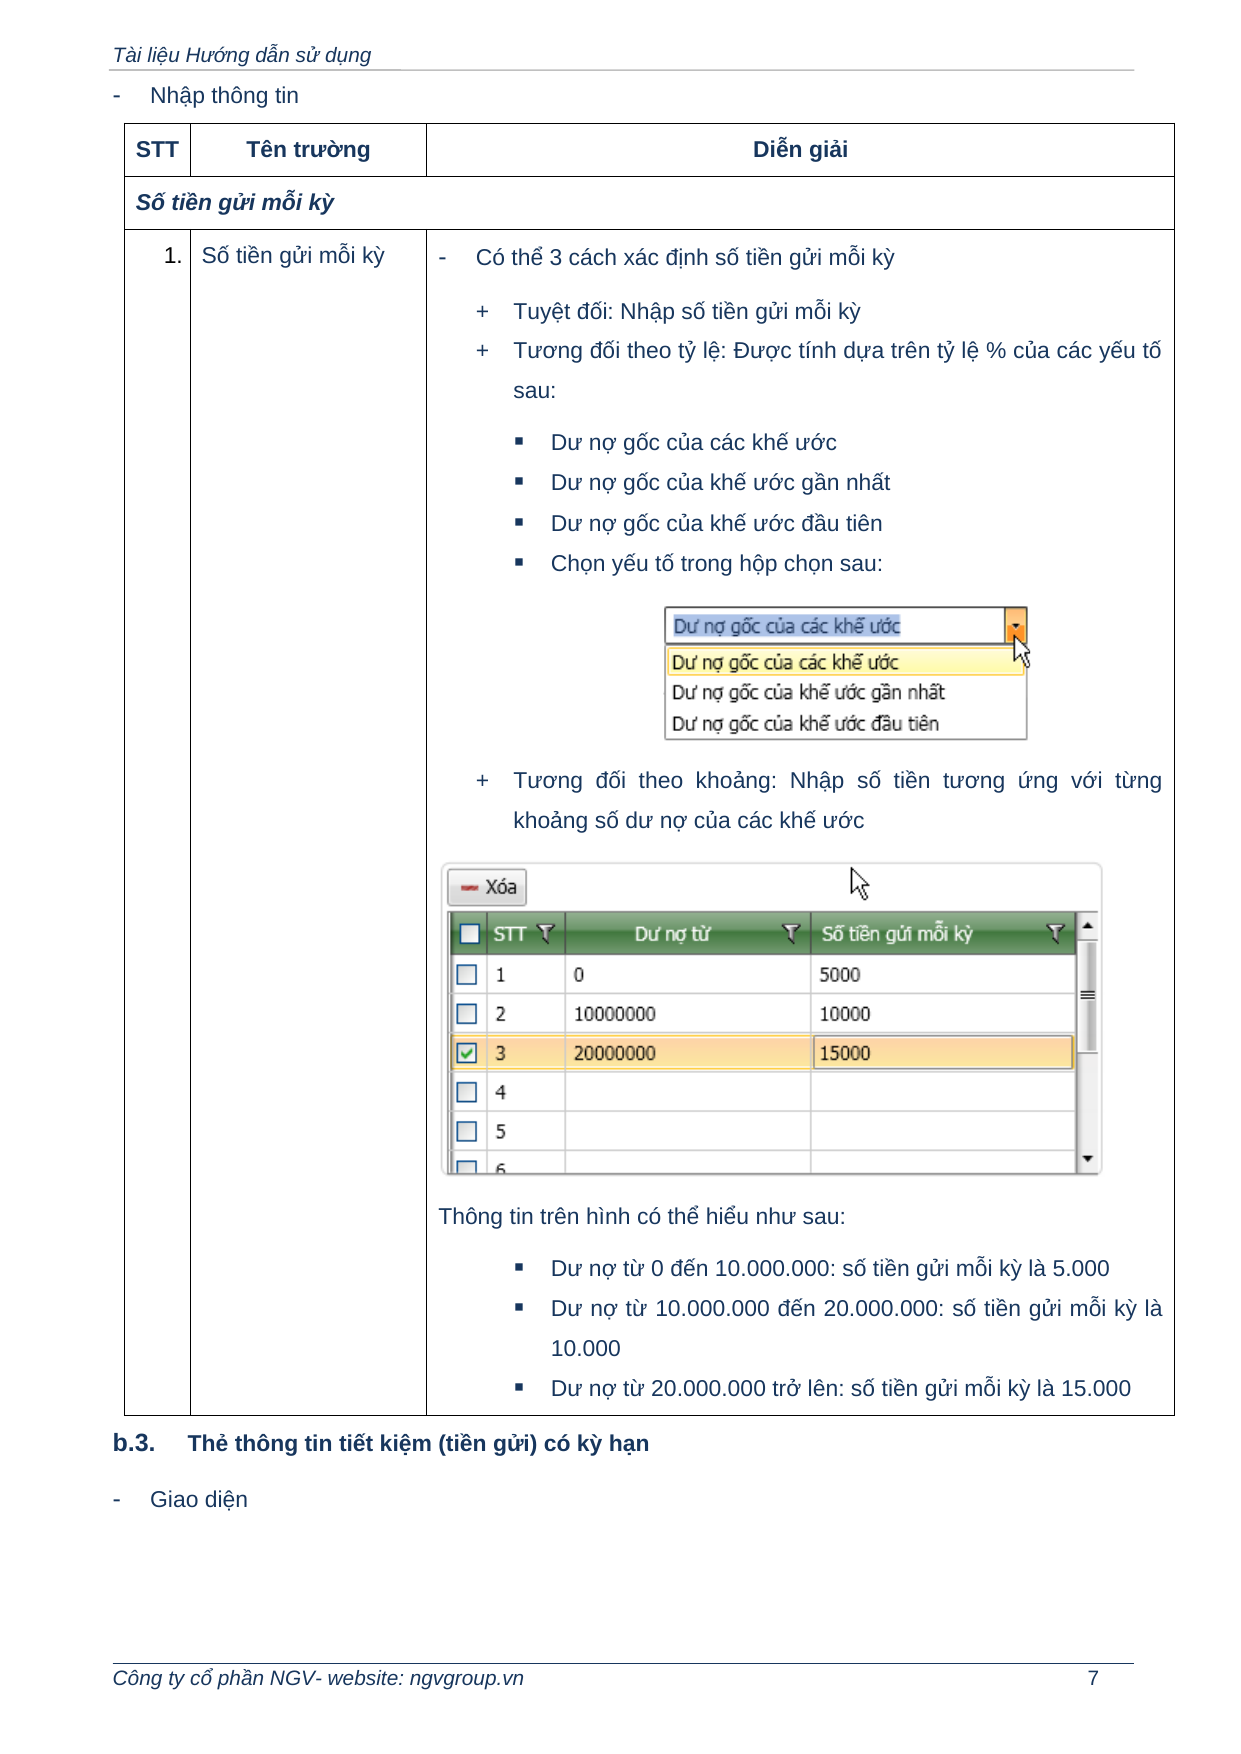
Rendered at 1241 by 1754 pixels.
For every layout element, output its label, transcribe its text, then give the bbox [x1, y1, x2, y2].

text Giao diện [112, 1484, 1156, 1513]
table_cell Có thể 3 cách xác định số tiền gửi mỗi kỳ Tuyệt đối: Nhập số tiền gửi mỗi kỳ Tương đối theo tỷ lệ: Được tính dựa trên tỷ lệ % của các yếu tố sau: Dư nợ gốc của các khế ước Dư nợ gốc của khế ước gần nhất Dư nợ gốc của khế ước đầu tiên Chọn yếu tố trong hộp chọn sau: Tương đối theo khoảng: Nhập số tiền tương ứng với từng khoảng số dư nợ của các khế ước Thông tin trên hình có thể hiểu như sau: Dư nợ từ 0 đến 10.000.000: số tiền gửi mỗi kỳ là 5.000 Dư nợ từ 10.000.000 đến 20.000.000: số tiền gửi mỗi kỳ là 10.000 Dư nợ từ 20.000.000 trở lên: số tiền gửi mỗi kỳ là 15.000 [427, 230, 1174, 1415]
picture [663, 602, 1031, 742]
table_header STT [125, 124, 190, 176]
table_header Tên trường [191, 124, 426, 176]
table_cell Số tiền gửi mỗi kỳ [125, 177, 1174, 229]
picture [438, 858, 1106, 1178]
text Nhập thông tin [112, 79, 1156, 108]
table_header Diễn giải [427, 124, 1174, 176]
table_cell [125, 230, 190, 1415]
table_cell Số tiền gửi mỗi kỳ [191, 230, 426, 1415]
subtitle Thẻ thông tin tiết kiệm (tiền gửi) có kỳ hạn [112, 1428, 1156, 1457]
